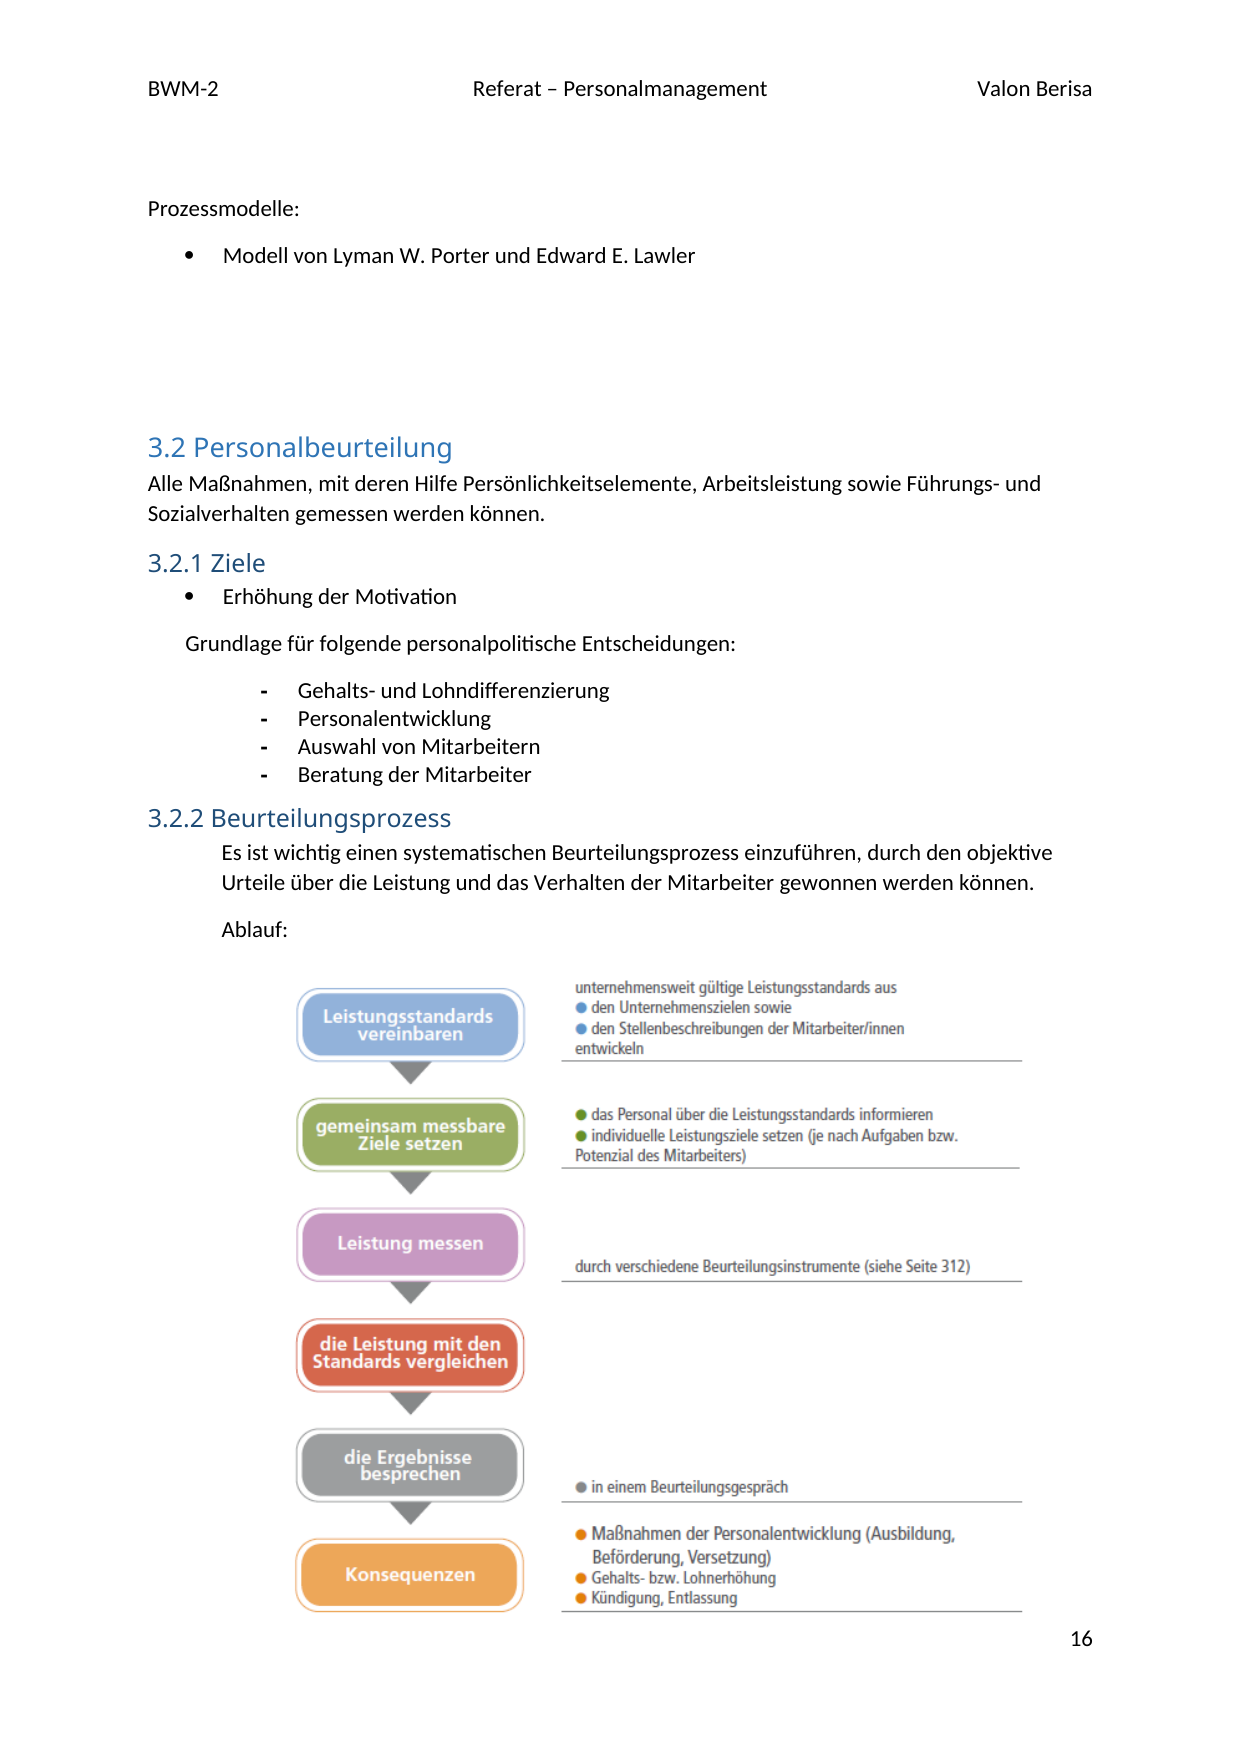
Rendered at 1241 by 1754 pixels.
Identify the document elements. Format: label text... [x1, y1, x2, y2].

list Beratung der Mitarbeiter [260, 760, 1093, 788]
picture [279, 962, 1036, 1621]
text Es ist wichtig einen systematischen Beurteilungsprozess einzuführen, durch den objektive Urteile über die Leistung und das Verhalten der Mitarbeiter gewonnen werden können. [221, 838, 1093, 896]
text Alle Maßnahmen, mit deren Hilfe Persönlichkeitselemente, Arbeitsleistung sowie Führungs- und Sozialverhalten gemessen werden können. [148, 469, 1093, 527]
subtitle 3.2.1 Ziele [148, 546, 1093, 580]
subtitle 3.2.2 Beurteilungsprozess [148, 801, 1093, 835]
text Ablauf: [221, 915, 1093, 943]
list Modell von Lyman W. Porter und Edward E. Lawler [185, 241, 1093, 269]
subtitle 3.2 Personalbeurteilung [148, 429, 1093, 466]
text Grundlage für folgende personalpolitische Entscheidungen: [185, 629, 1093, 657]
list Auswahl von Mitarbeitern [260, 732, 1093, 760]
text Prozessmodelle: [148, 194, 1093, 222]
list Gehalts- und Lohndifferenzierung [260, 676, 1093, 704]
list Erhöhung der Motivation [185, 582, 1093, 611]
list Personalentwicklung [260, 704, 1093, 732]
